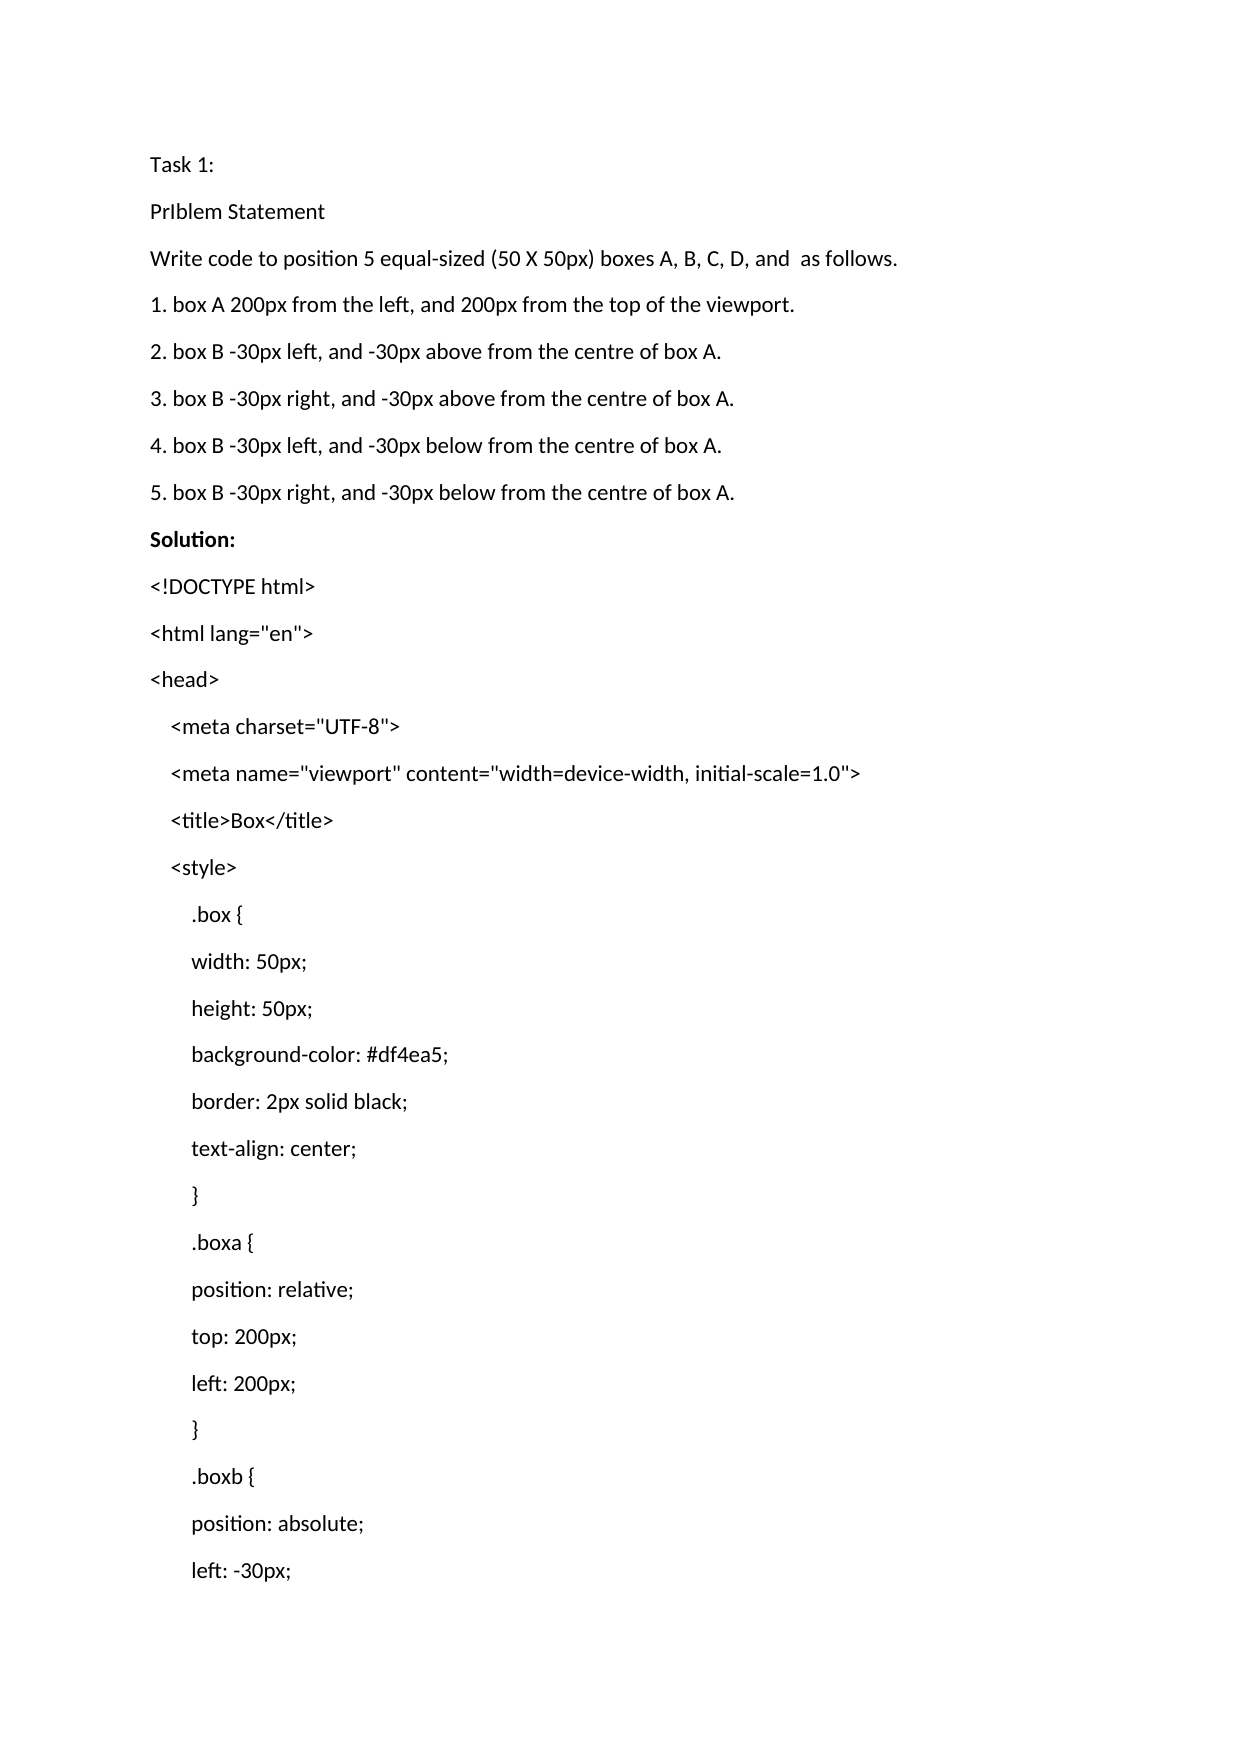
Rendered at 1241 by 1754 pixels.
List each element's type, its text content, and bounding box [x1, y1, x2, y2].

text Write code to position 5 equal-sized (50 X 50px) boxes A, B, C, D, and as follows. [150, 244, 1090, 272]
text left: 200px; [150, 1369, 1090, 1397]
text background-color: #df4ea5; [150, 1041, 1090, 1069]
text height: 50px; [150, 994, 1090, 1022]
text } [150, 1416, 1090, 1444]
text <html lang="en"> [150, 619, 1090, 647]
text top: 200px; [150, 1322, 1090, 1350]
text <!DOCTYPE html> [150, 572, 1090, 600]
text 1. box A 200px from the left, and 200px from the top of the viewport. [150, 291, 1090, 319]
text PrIblem Statement [150, 197, 1090, 225]
text <title>Box</title> [150, 806, 1090, 834]
text text-align: center; [150, 1134, 1090, 1162]
text width: 50px; [150, 947, 1090, 975]
text left: -30px; [150, 1556, 1090, 1584]
text 4. box B -30px left, and -30px below from the centre of box A. [150, 431, 1090, 459]
text <style> [150, 853, 1090, 881]
text Task 1: [150, 150, 1090, 178]
text <meta charset="UTF-8"> [150, 712, 1090, 741]
text .boxb { [150, 1462, 1090, 1491]
text .boxa { [150, 1228, 1090, 1256]
text border: 2px solid black; [150, 1087, 1090, 1116]
text <meta name="viewport" content="width=device-width, initial-scale=1.0"> [150, 759, 1090, 787]
text <head> [150, 666, 1090, 694]
text Solution: [150, 525, 1090, 553]
text 2. box B -30px left, and -30px above from the centre of box A. [150, 337, 1090, 366]
text 5. box B -30px right, and -30px below from the centre of box A. [150, 478, 1090, 506]
text position: absolute; [150, 1509, 1090, 1537]
text position: relative; [150, 1275, 1090, 1303]
text .box { [150, 900, 1090, 928]
text 3. box B -30px right, and -30px above from the centre of box A. [150, 384, 1090, 412]
text } [150, 1181, 1090, 1209]
